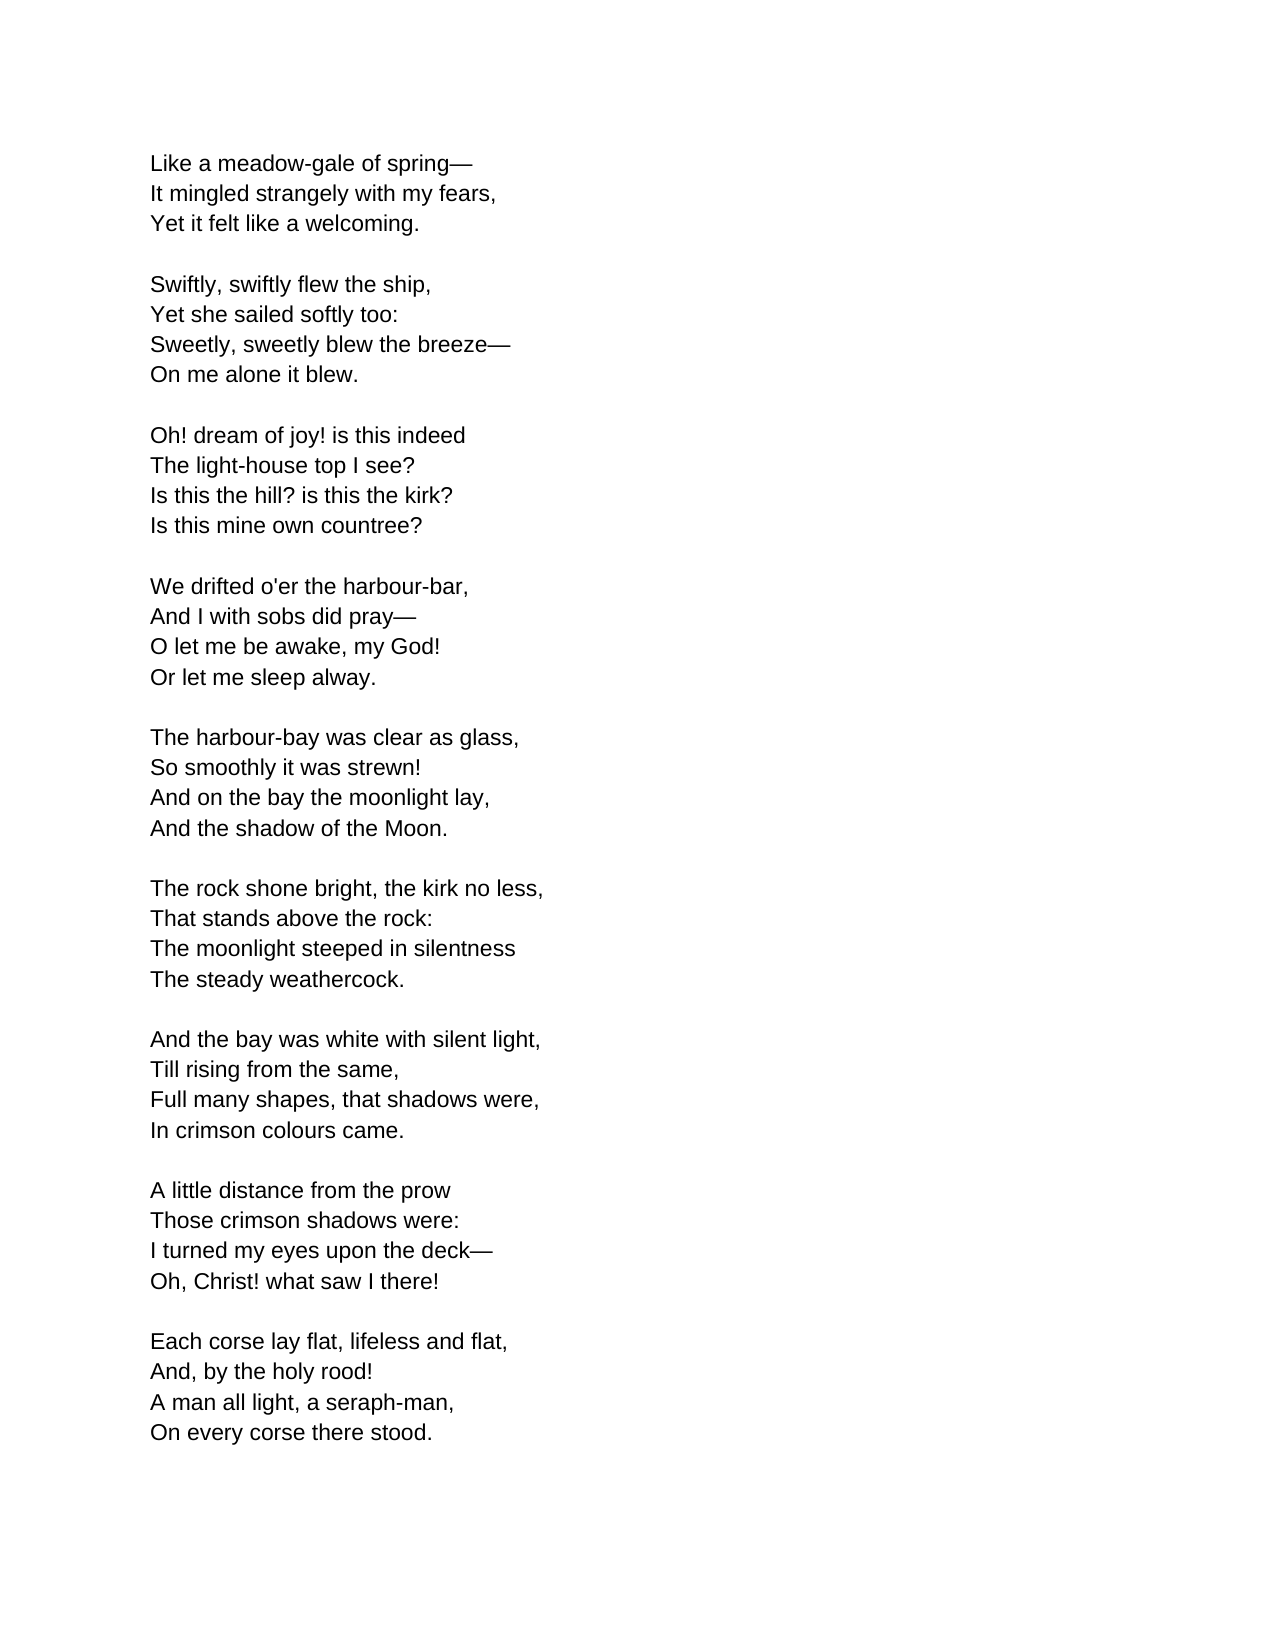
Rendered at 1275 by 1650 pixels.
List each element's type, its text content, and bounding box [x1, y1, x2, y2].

text Oh, Christ! what saw I there! [150, 1268, 1125, 1294]
text Full many shapes, that shadows were, [150, 1086, 1125, 1113]
text Oh! dream of joy! is this indeed [150, 422, 1125, 448]
text On every corse there stood. [150, 1419, 1125, 1445]
text Sweetly, sweetly blew the breeze— [150, 331, 1125, 358]
text And, by the holy rood! [150, 1358, 1125, 1385]
text A little distance from the prow [150, 1177, 1125, 1203]
text Or let me sleep alway. [150, 663, 1125, 690]
text The light-house top I see? [150, 452, 1125, 478]
text Yet she sailed softly too: [150, 301, 1125, 327]
text Is this the hill? is this the kirk? [150, 482, 1125, 509]
text On me alone it blew. [150, 361, 1125, 388]
text O let me be awake, my God! [150, 633, 1125, 660]
text The harbour-bay was clear as glass, [150, 724, 1125, 750]
text Like a meadow-gale of spring— [150, 150, 1125, 176]
text And I with sobs did pray— [150, 603, 1125, 629]
text We drifted o'er the harbour-bar, [150, 573, 1125, 599]
text The moonlight steeped in silentness [150, 935, 1125, 962]
text It mingled strangely with my fears, [150, 180, 1125, 207]
text A man all light, a seraph-man, [150, 1388, 1125, 1415]
text Swiftly, swiftly flew the ship, [150, 271, 1125, 297]
text I turned my eyes upon the deck— [150, 1237, 1125, 1264]
text Each corse lay flat, lifeless and flat, [150, 1328, 1125, 1354]
text That stands above the rock: [150, 905, 1125, 932]
text Till rising from the same, [150, 1056, 1125, 1083]
text And the shadow of the Moon. [150, 814, 1125, 841]
text Yet it felt like a welcoming. [150, 210, 1125, 237]
text The steady weathercock. [150, 966, 1125, 992]
text Those crimson shadows were: [150, 1207, 1125, 1234]
text And on the bay the moonlight lay, [150, 784, 1125, 811]
text The rock shone bright, the kirk no less, [150, 875, 1125, 901]
text Is this mine own countree? [150, 512, 1125, 539]
text In crimson colours came. [150, 1117, 1125, 1143]
text So smoothly it was strewn! [150, 754, 1125, 781]
text And the bay was white with silent light, [150, 1026, 1125, 1052]
